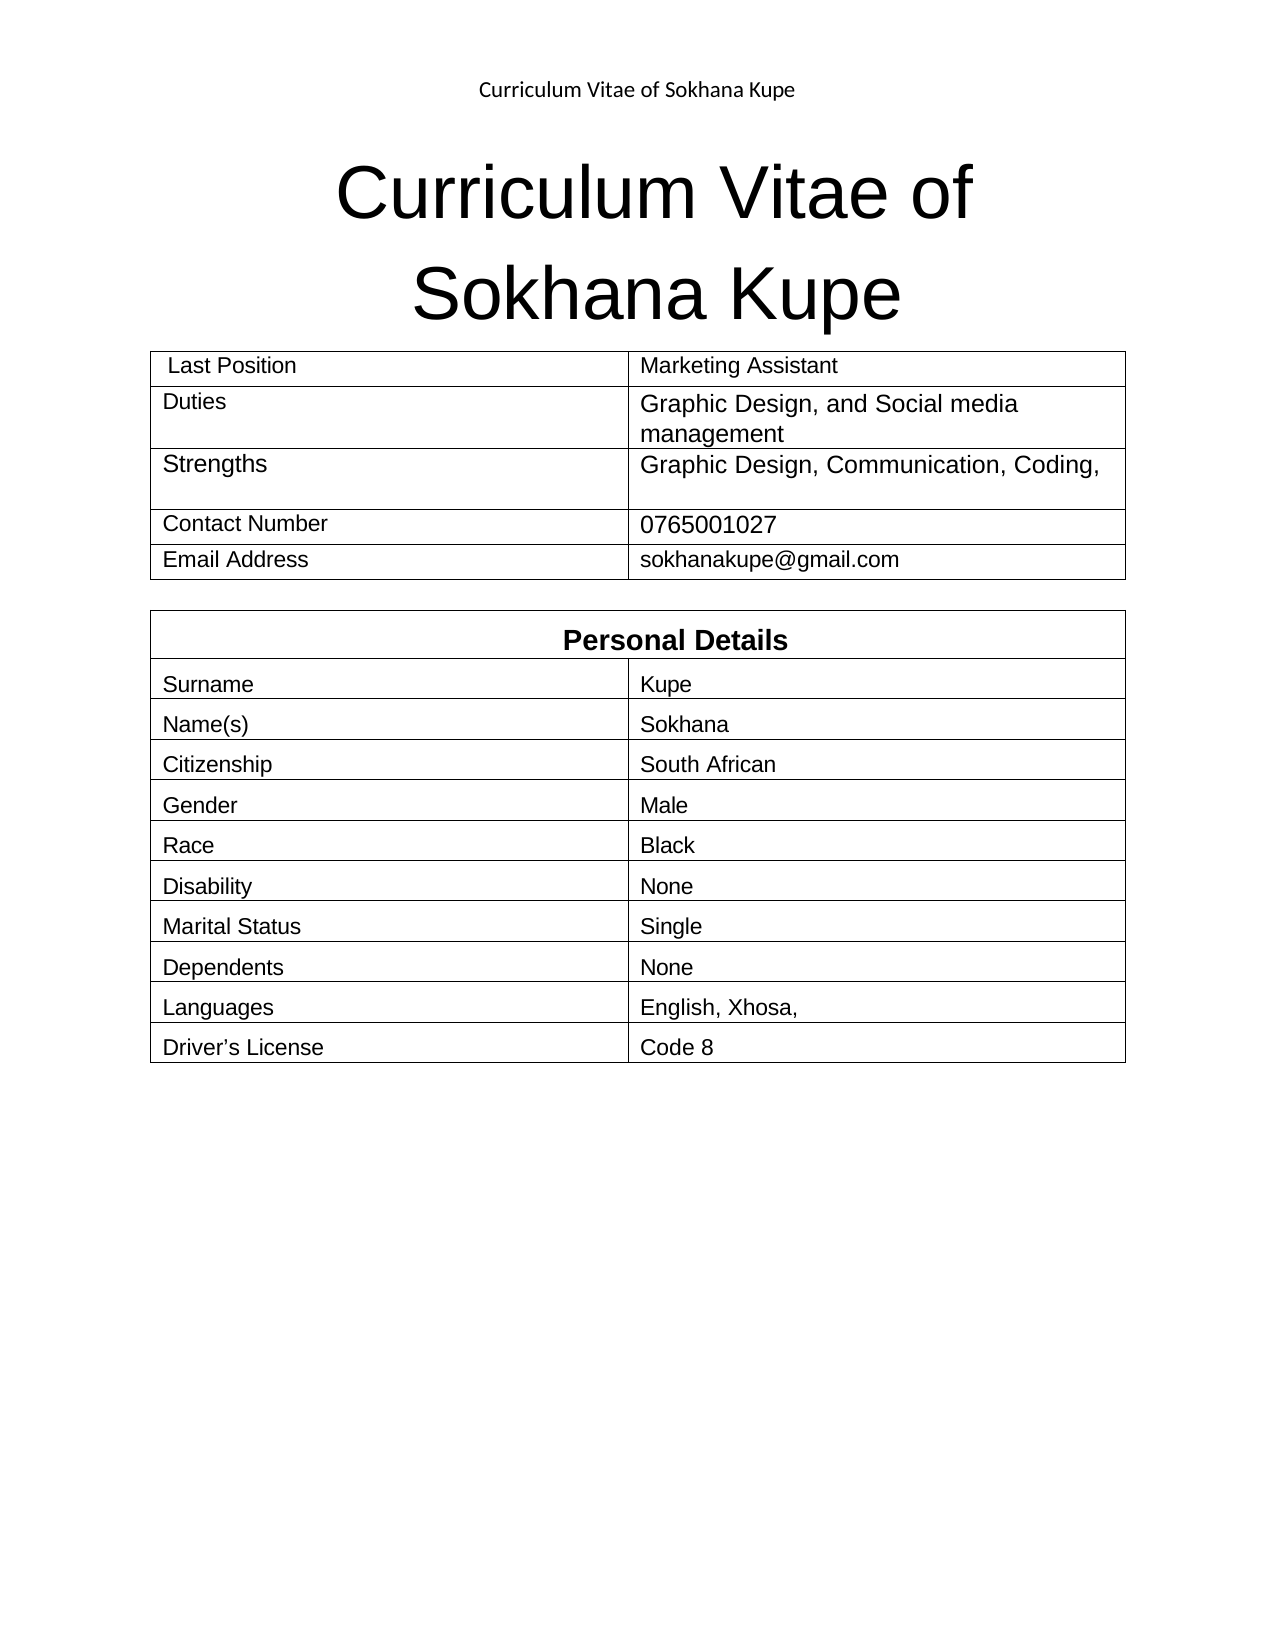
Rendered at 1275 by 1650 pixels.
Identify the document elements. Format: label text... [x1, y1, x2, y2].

table_cell Male [629, 780, 1125, 819]
table_cell Languages [151, 982, 628, 1022]
table_cell Dependents [151, 942, 628, 981]
table_cell None [629, 861, 1125, 900]
table_cell Graphic Design, and Social media management [629, 387, 1125, 448]
table_cell 0765001027 [629, 510, 1125, 544]
table_cell Kupe [629, 659, 1125, 698]
table_cell Race [151, 821, 628, 860]
table_cell English, Xhosa, [629, 982, 1125, 1022]
table_cell Contact Number [151, 510, 628, 544]
table_cell None [629, 942, 1125, 981]
table_cell sokhanakupe@gmail.com [629, 545, 1125, 579]
table_cell Duties [151, 387, 628, 448]
table_header Last Position [151, 352, 628, 386]
text Curriculum Vitae of Sokhana Kupe [335, 148, 1122, 335]
table_cell Gender [151, 780, 628, 819]
table_cell Marital Status [151, 901, 628, 941]
table_cell Name(s) [151, 699, 628, 739]
table_cell South African [629, 740, 1125, 779]
table_header Marketing Assistant [629, 352, 1125, 386]
table_header Personal Details [151, 611, 1125, 658]
table_cell Driver’s License [151, 1023, 628, 1062]
table_cell Surname [151, 659, 628, 698]
table_cell Black [629, 821, 1125, 860]
table_cell Citizenship [151, 740, 628, 779]
table_cell Graphic Design, Communication, Coding, [629, 449, 1125, 508]
table_cell Disability [151, 861, 628, 900]
table_cell Single [629, 901, 1125, 941]
table_cell Strengths [151, 449, 628, 508]
table_cell Code 8 [629, 1023, 1125, 1062]
table_cell Email Address [151, 545, 628, 579]
table_cell Sokhana [629, 699, 1125, 739]
